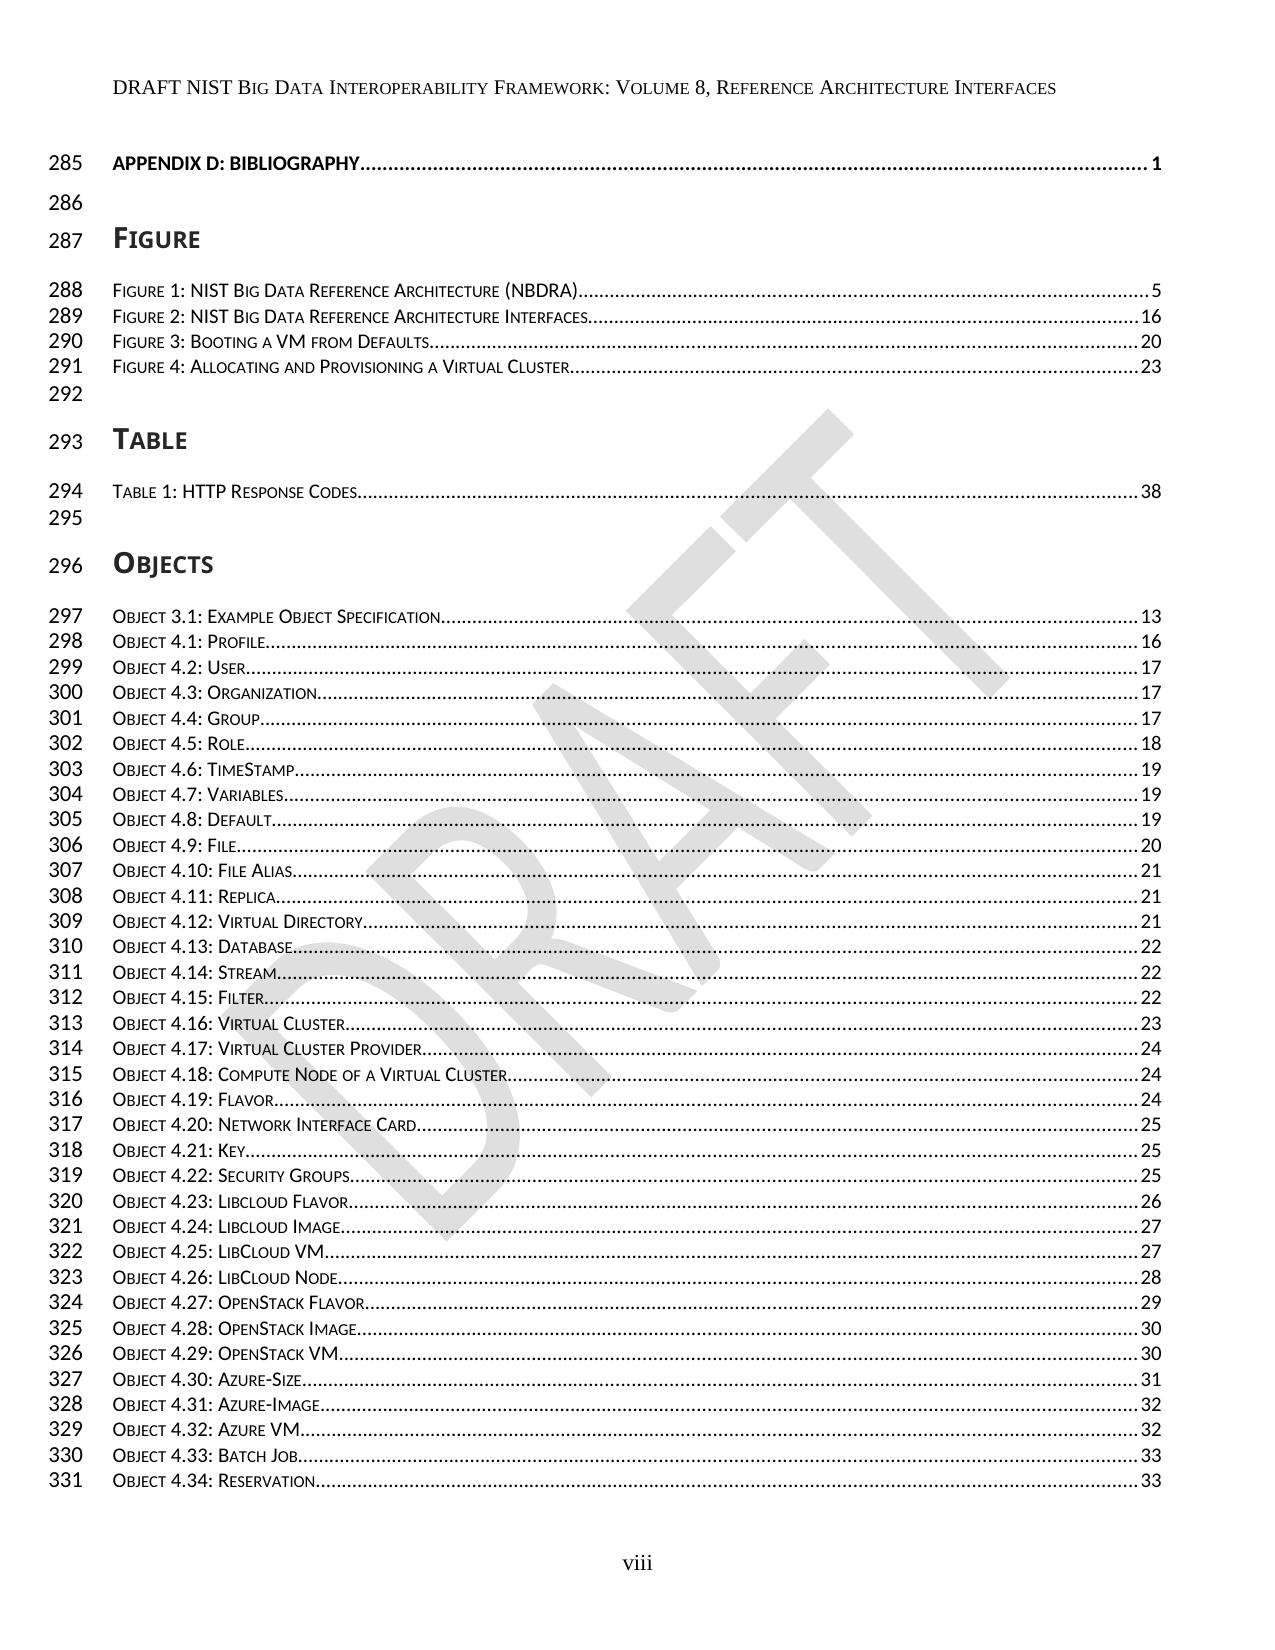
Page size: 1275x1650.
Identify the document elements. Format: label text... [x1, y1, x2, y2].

subtitle Figure [112, 217, 1162, 257]
text Object 4.9: File 20 [112, 832, 1162, 857]
text Figure 4: Allocating and Provisioning a Virtual Cluster 23 [112, 354, 1162, 379]
text Object 4.23: Libcloud Flavor 26 [112, 1188, 1162, 1213]
text Object 4.21: Key 25 [112, 1137, 1162, 1162]
text Table 1: HTTP Response Codes 38 [112, 478, 1162, 504]
text Figure 1: NIST Big Data Reference Architecture (NBDRA) 5 [112, 277, 1162, 303]
text Object 4.4: Group 17 [112, 705, 1162, 730]
text Object 4.31: Azure-Image 32 [112, 1391, 1162, 1417]
text Object 4.5: Role 18 [112, 730, 1162, 756]
text Object 4.3: Organization 17 [112, 679, 1162, 705]
text Object 4.25: LibCloud VM 27 [112, 1239, 1162, 1264]
text Object 4.6: TimeStamp 19 [112, 756, 1162, 781]
text Object 4.24: Libcloud Image 27 [112, 1213, 1162, 1239]
text Figure 3: Booting a VM from Defaults 20 [112, 328, 1162, 354]
text Figure 2: NIST Big Data Reference Architecture Interfaces 16 [112, 303, 1162, 328]
text Object 4.14: Stream 22 [112, 959, 1162, 984]
text Object 4.27: OpenStack Flavor 29 [112, 1289, 1162, 1315]
text Object 4.28: OpenStack Image 30 [112, 1315, 1162, 1340]
text Object 4.32: Azure VM 32 [112, 1417, 1162, 1442]
text Object 4.13: Database 22 [112, 934, 1162, 959]
text Object 4.15: Filter 22 [112, 984, 1162, 1010]
text Object 4.16: Virtual Cluster 23 [112, 1010, 1162, 1035]
text Object 4.7: Variables 19 [112, 781, 1162, 807]
text Object 4.26: LibCloud Node 28 [112, 1264, 1162, 1289]
text Object 4.29: OpenStack VM 30 [112, 1340, 1162, 1366]
text Object 4.10: File Alias 21 [112, 857, 1162, 883]
text Object 3.1: Example Object Specification 13 [112, 603, 1162, 629]
text Appendix D: Bibliography 1 [112, 150, 1162, 175]
text Object 4.19: Flavor 24 [112, 1086, 1162, 1112]
text Object 4.34: Reservation 33 [112, 1467, 1162, 1493]
text Object 4.12: Virtual Directory 21 [112, 908, 1162, 934]
subtitle Table [112, 418, 1162, 458]
text Object 4.17: Virtual Cluster Provider 24 [112, 1035, 1162, 1061]
text Object 4.11: Replica 21 [112, 883, 1162, 908]
text Object 4.33: Batch Job 33 [112, 1442, 1162, 1467]
subtitle Objects [112, 543, 1162, 582]
text Object 4.18: Compute Node of a Virtual Cluster 24 [112, 1061, 1162, 1086]
text Object 4.8: Default 19 [112, 807, 1162, 832]
text Object 4.22: Security Groups 25 [112, 1162, 1162, 1188]
text Object 4.20: Network Interface Card 25 [112, 1112, 1162, 1137]
text Object 4.30: Azure-Size 31 [112, 1366, 1162, 1391]
text Object 4.1: Profile 16 [112, 629, 1162, 654]
text Object 4.2: User 17 [112, 654, 1162, 679]
